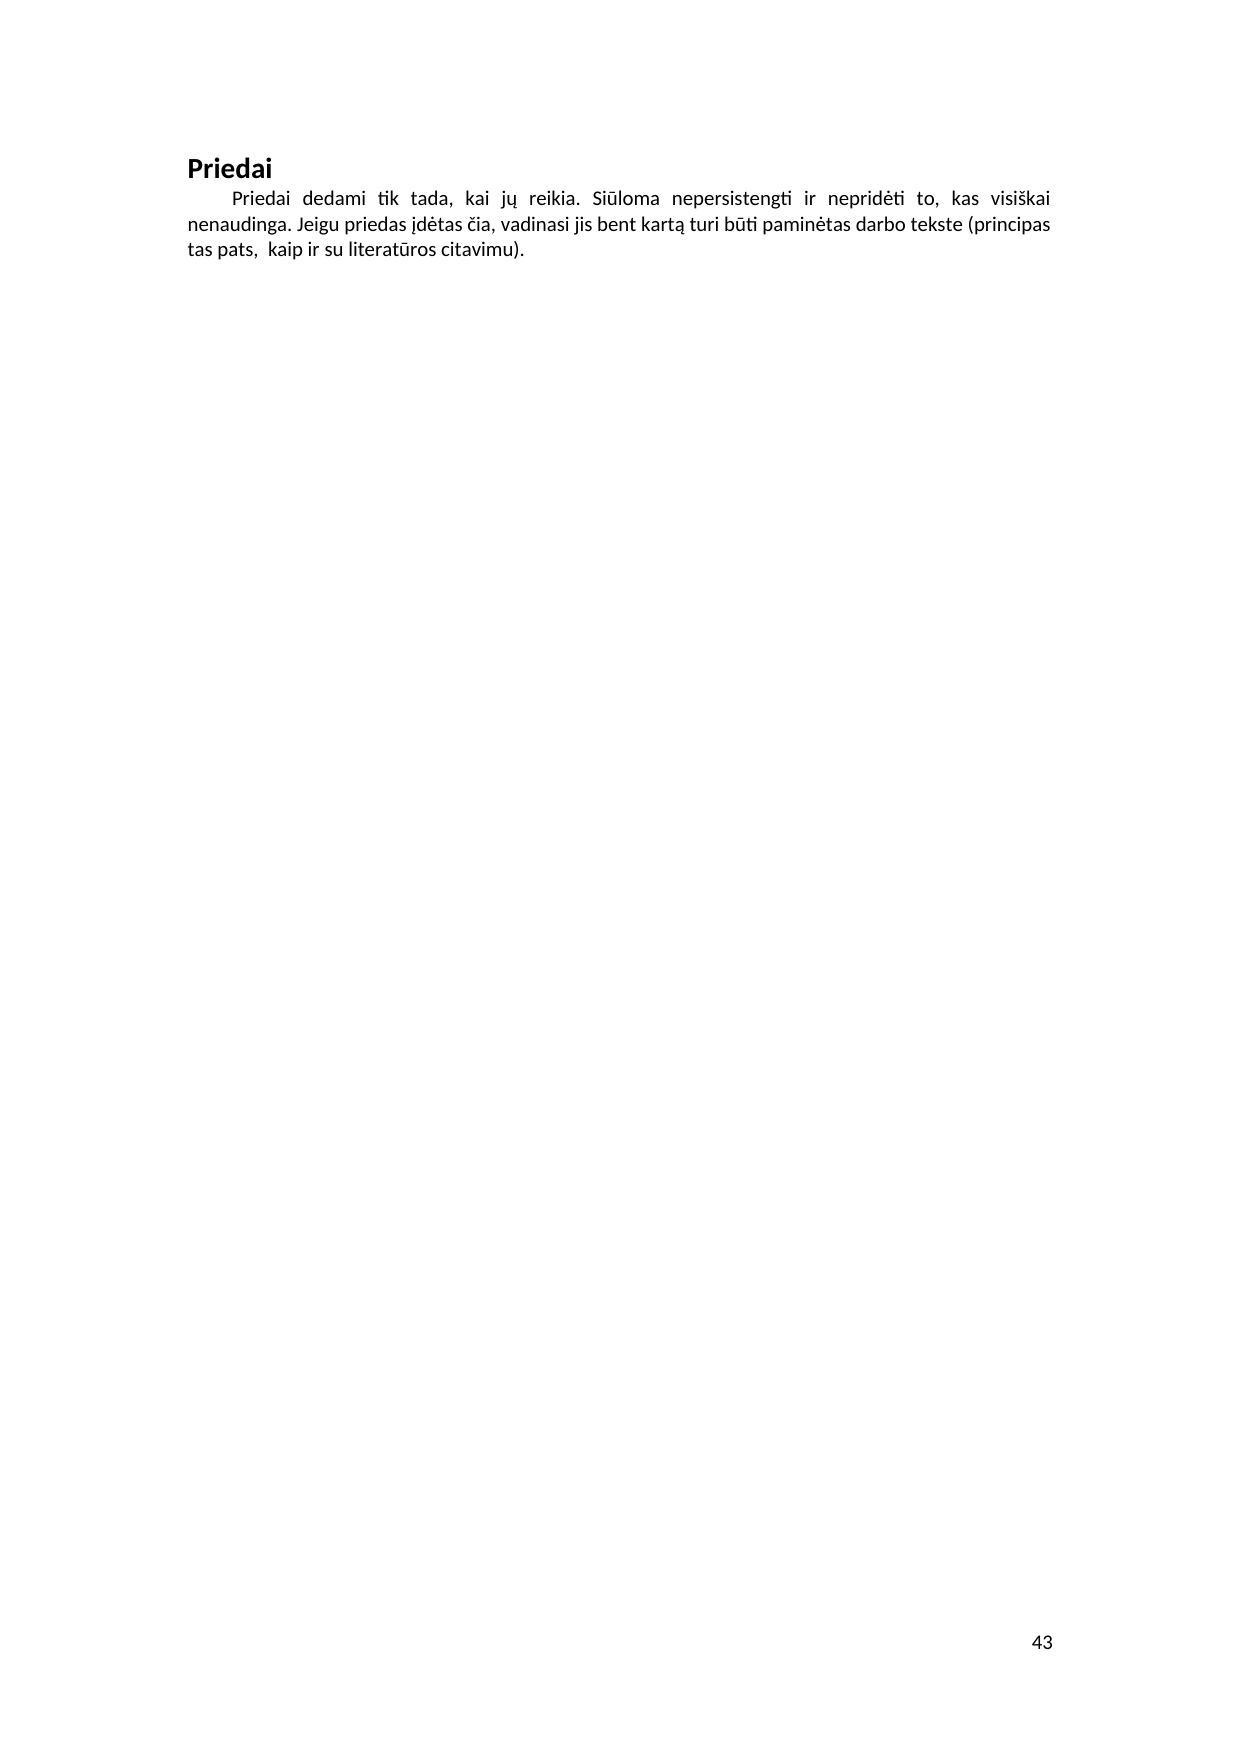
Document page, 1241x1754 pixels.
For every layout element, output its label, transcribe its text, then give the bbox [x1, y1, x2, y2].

subtitle Priedai [187, 150, 1053, 186]
text Priedai dedami tik tada, kai jų reikia. Siūloma nepersistengti ir nepridėti to, kas visiškai nenaudinga. Jeigu priedas įdėtas čia, vadinasi jis bent kartą turi būti paminėtas darbo tekste (principas tas pats, kaip ir su literatūros citavimu). [187, 186, 1053, 262]
